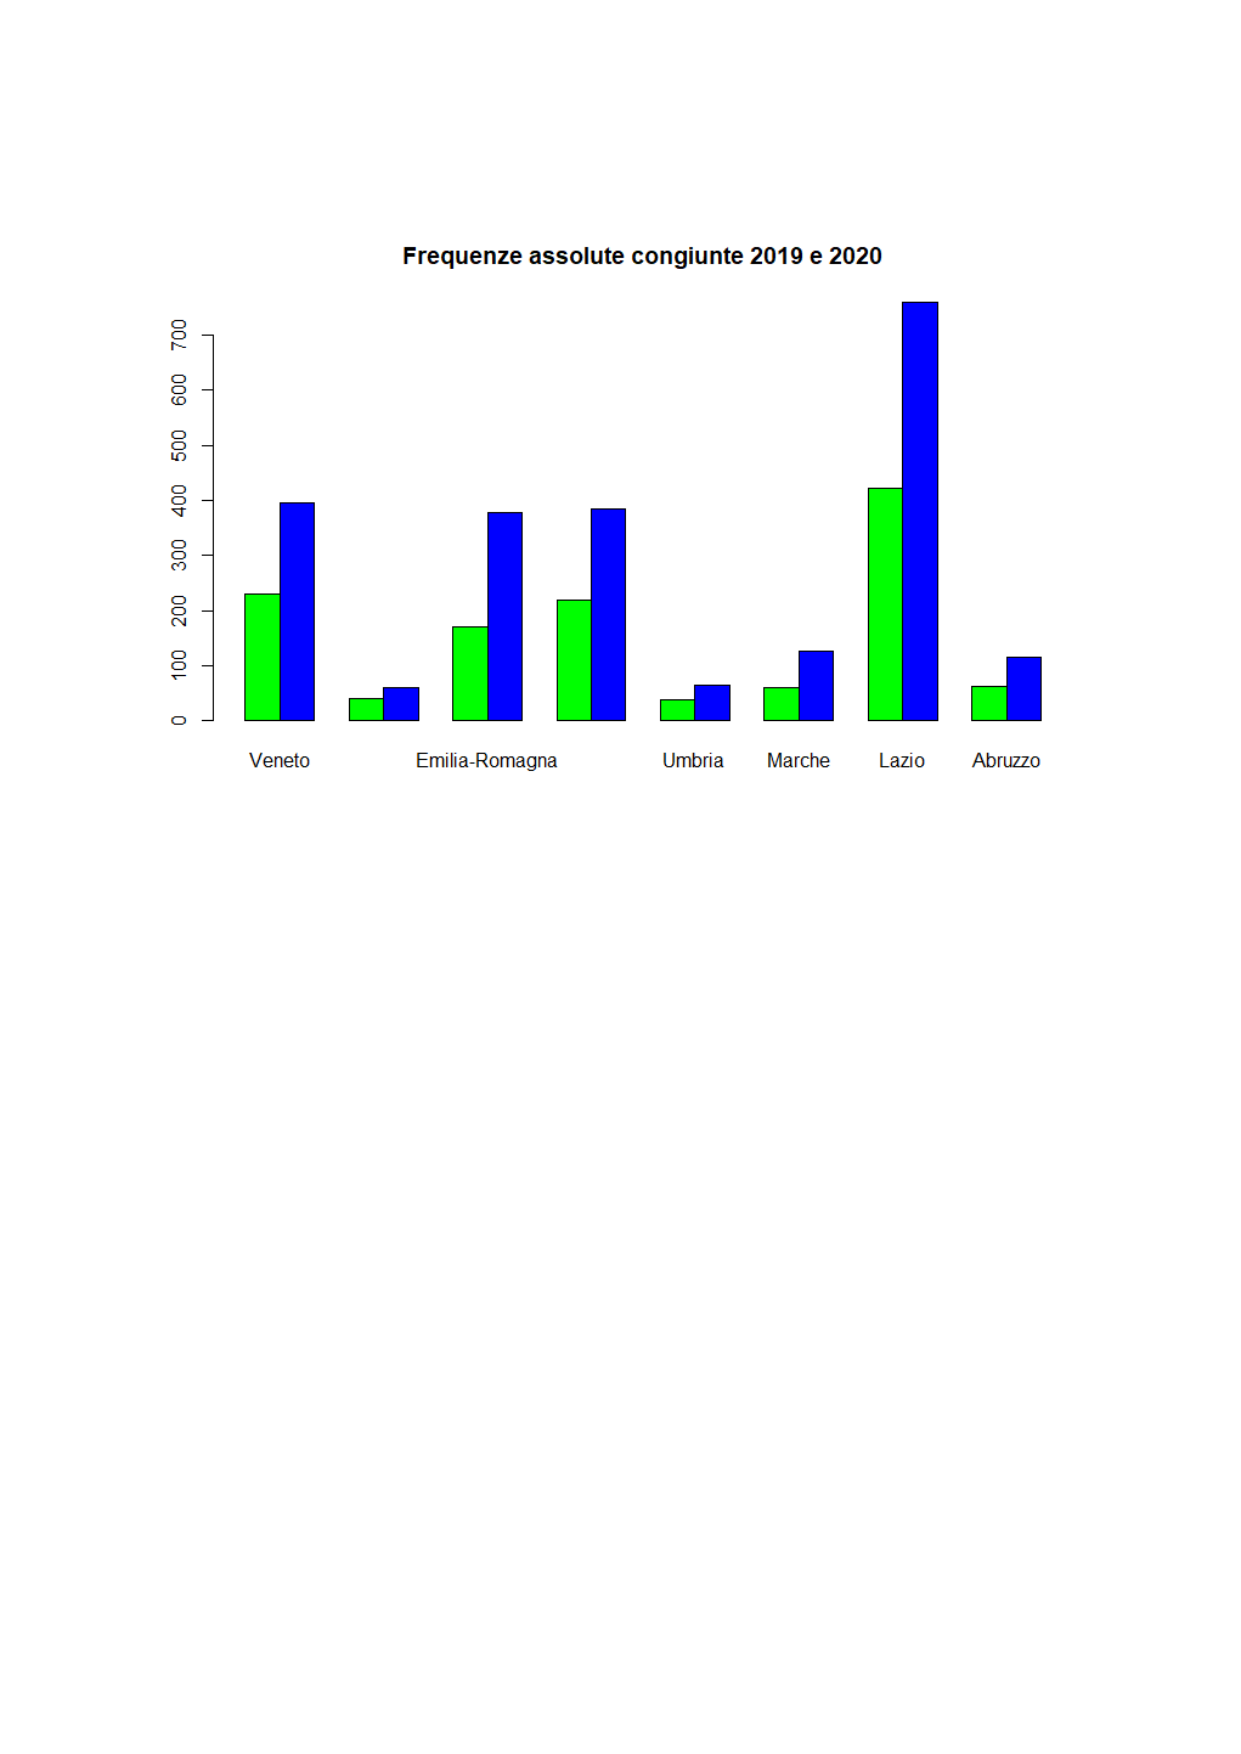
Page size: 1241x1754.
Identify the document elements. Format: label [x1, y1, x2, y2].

picture [118, 207, 1122, 844]
